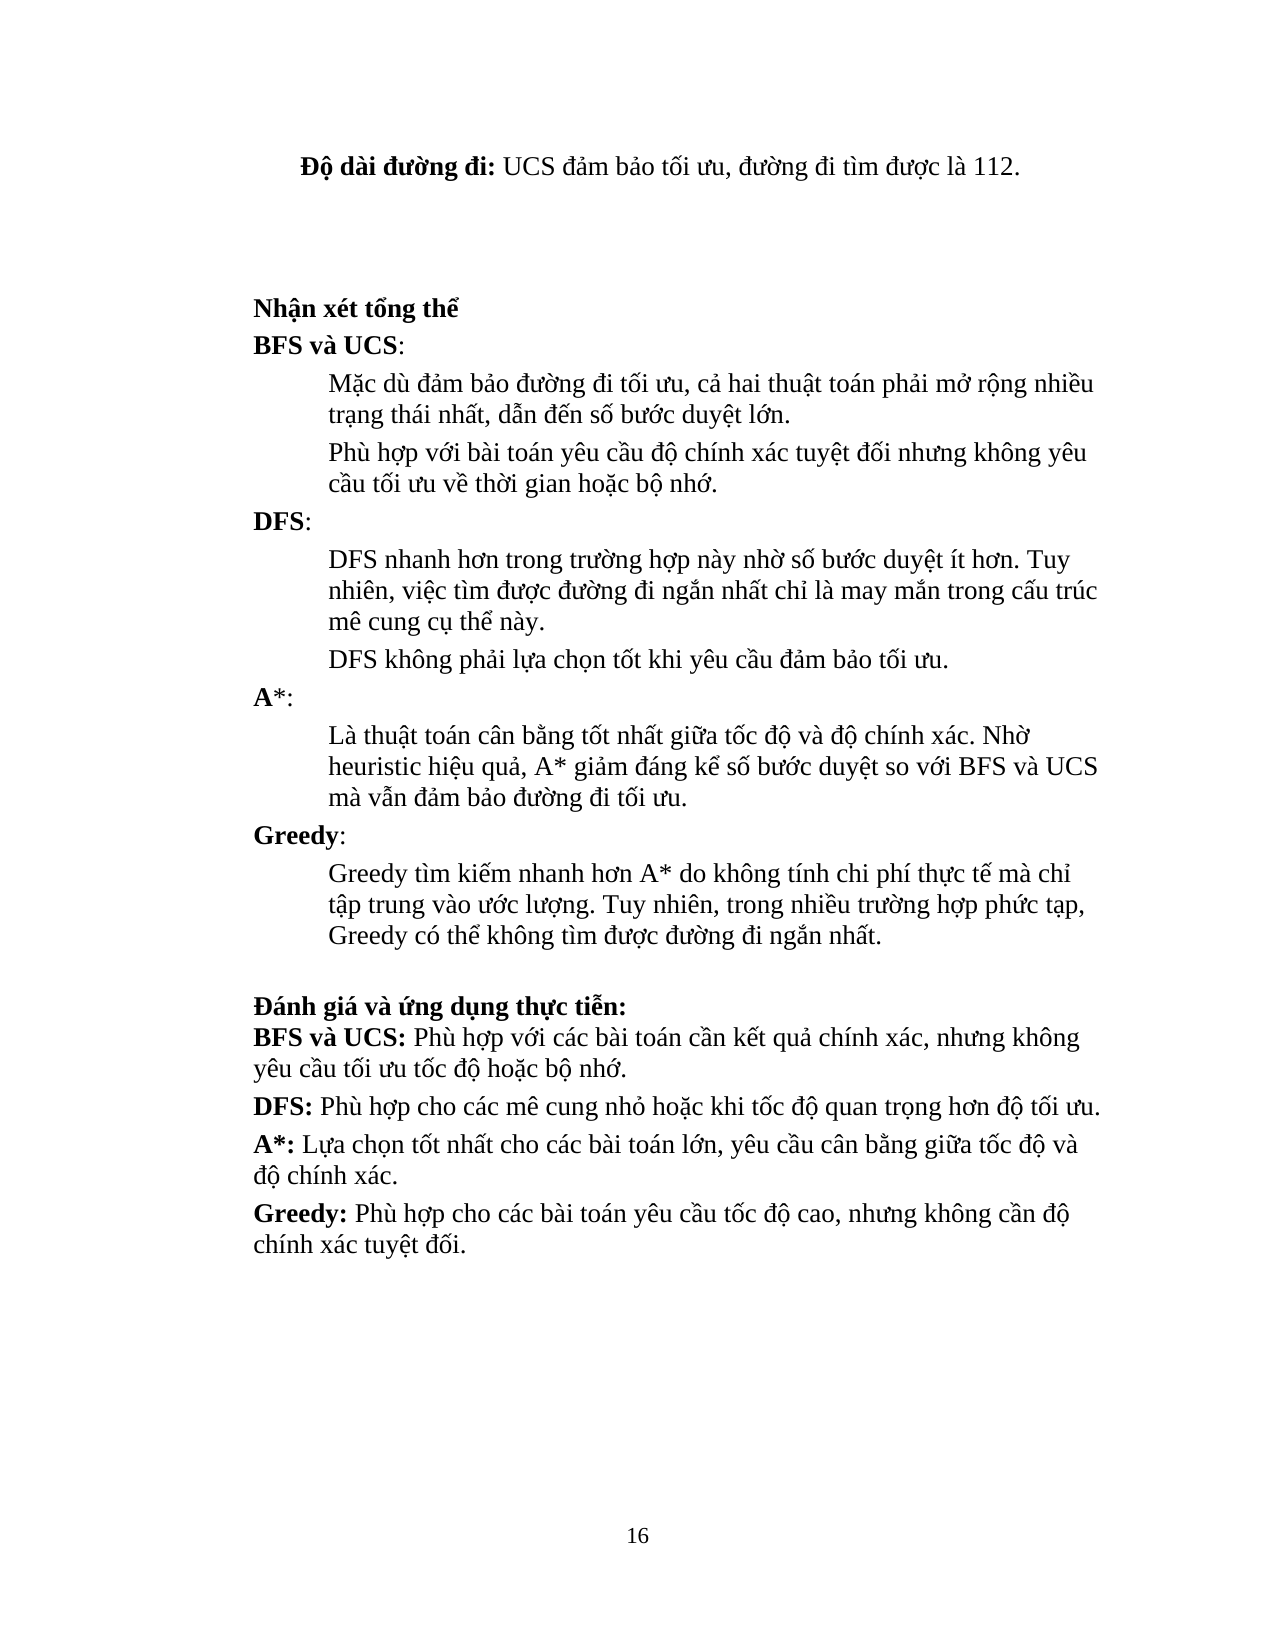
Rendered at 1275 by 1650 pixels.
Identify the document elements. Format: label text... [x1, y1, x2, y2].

text Mặc dù đảm bảo đường đi tối ưu, cả hai thuật toán phải mở rộng nhiều trạng thái nhất, dẫn đến số bước duyệt lớn. [328, 367, 1111, 429]
text DFS: Phù hợp cho các mê cung nhỏ hoặc khi tốc độ quan trọng hơn độ tối ưu. [253, 1090, 1111, 1121]
text Là thuật toán cân bằng tốt nhất giữa tốc độ và độ chính xác. Nhờ heuristic hiệu quả, A* giảm đáng kể số bước duyệt so với BFS và UCS mà vẫn đảm bảo đường đi tối ưu. [328, 719, 1111, 812]
text Nhận xét tổng thể [150, 292, 1111, 323]
text DFS không phải lựa chọn tốt khi yêu cầu đảm bảo tối ưu. [328, 643, 1111, 674]
list Độ dài đường đi: UCS đảm bảo tối ưu, đường đi tìm được là 112. [300, 150, 1111, 181]
text Đánh giá và ứng dụng thực tiễn: BFS và UCS: Phù hợp với các bài toán cần kết quả chính xác, nhưng không yêu cầu tối ưu tốc độ hoặc bộ nhớ. [150, 990, 1111, 1083]
text Greedy tìm kiếm nhanh hơn A* do không tính chi phí thực tế mà chỉ tập trung vào ước lượng. Tuy nhiên, trong nhiều trường hợp phức tạp, Greedy có thể không tìm được đường đi ngắn nhất. [328, 857, 1111, 950]
text Greedy: [253, 819, 1111, 850]
text Greedy: Phù hợp cho các bài toán yêu cầu tốc độ cao, nhưng không cần độ chính xác tuyệt đối. [253, 1197, 1111, 1259]
text DFS: [253, 505, 1111, 536]
text DFS nhanh hơn trong trường hợp này nhờ số bước duyệt ít hơn. Tuy nhiên, việc tìm được đường đi ngắn nhất chỉ là may mắn trong cấu trúc mê cung cụ thể này. [328, 543, 1111, 636]
text Phù hợp với bài toán yêu cầu độ chính xác tuyệt đối nhưng không yêu cầu tối ưu về thời gian hoặc bộ nhớ. [328, 436, 1111, 498]
text BFS và UCS: [253, 329, 1111, 361]
text A*: Lựa chọn tốt nhất cho các bài toán lớn, yêu cầu cân bằng giữa tốc độ và độ chính xác. [253, 1128, 1111, 1190]
text A*: [253, 681, 1111, 712]
